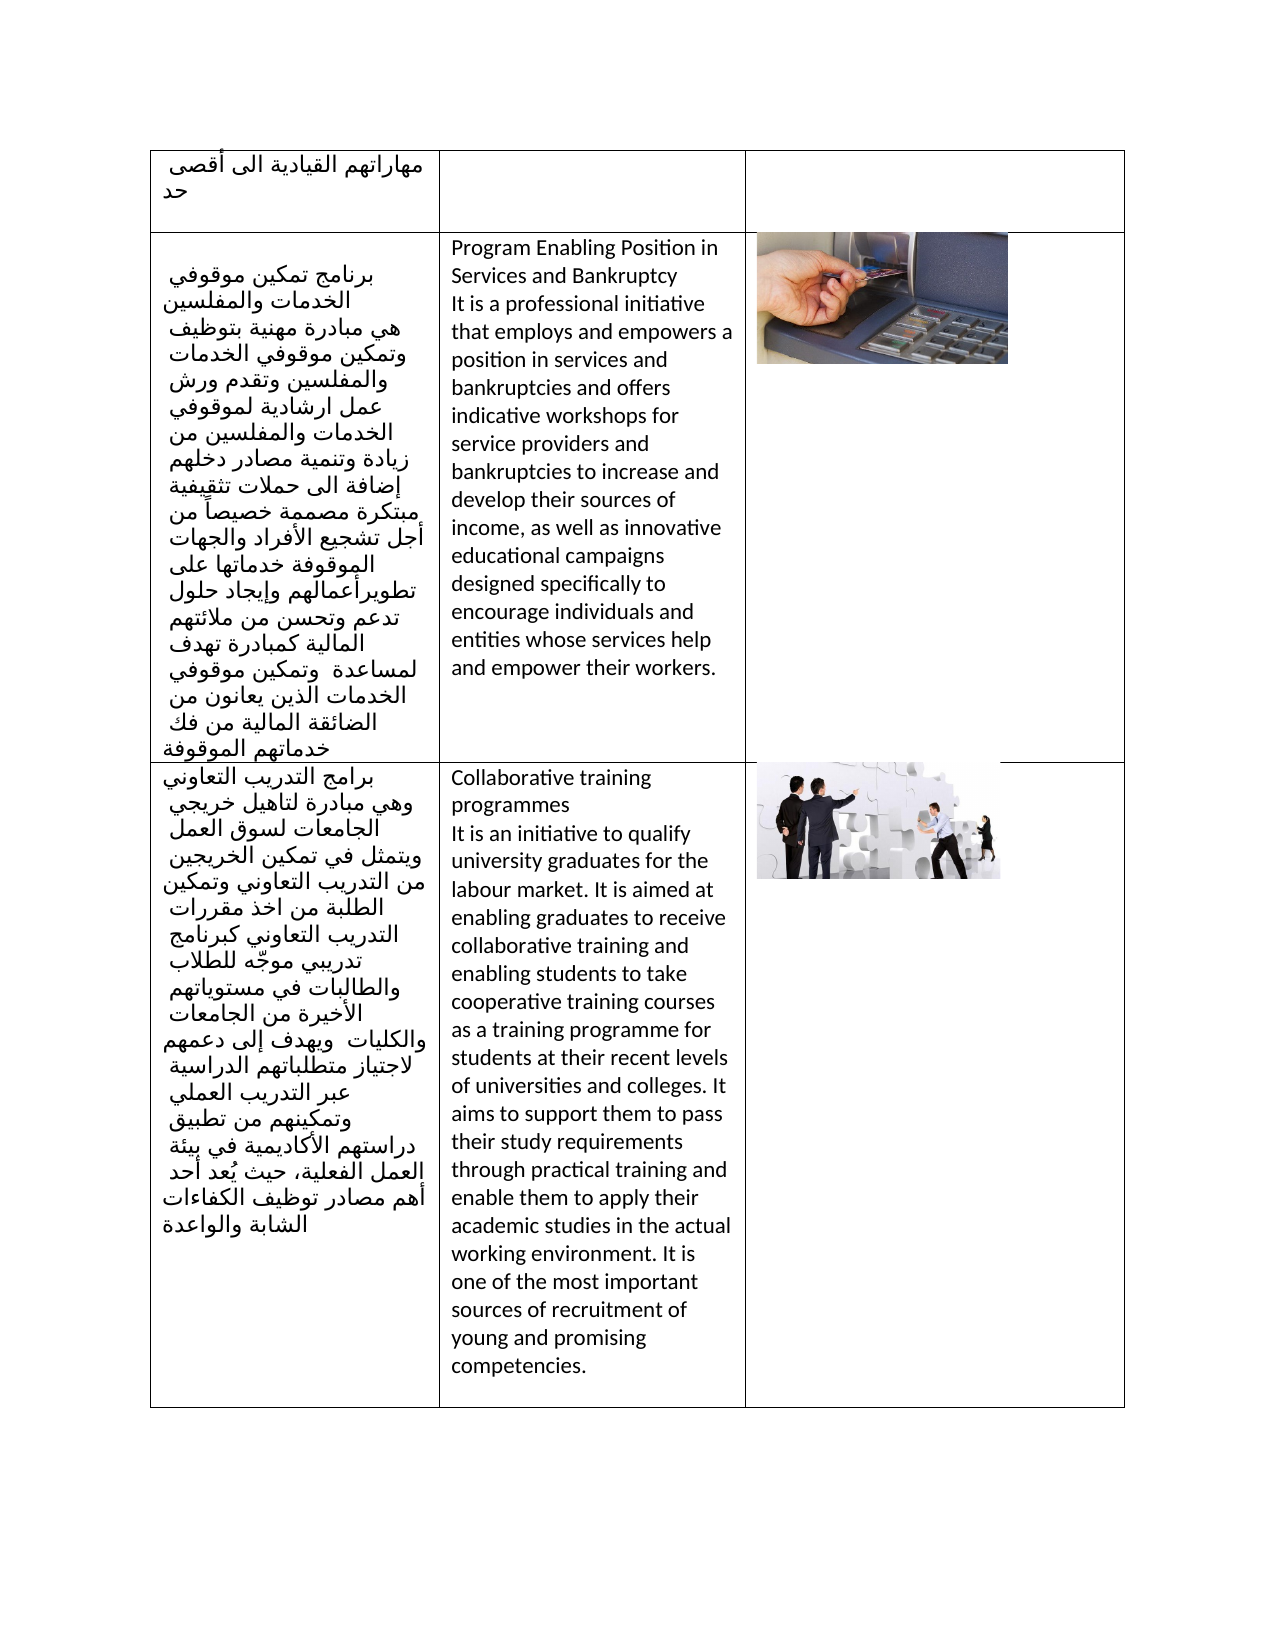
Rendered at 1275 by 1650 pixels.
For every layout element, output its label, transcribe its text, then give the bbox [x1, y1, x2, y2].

picture [756, 232, 1008, 364]
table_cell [440, 151, 745, 232]
table_cell [746, 151, 1124, 232]
table_cell Program Enabling Position in Services and Bankruptcy It is a professional initiative that employs and empowers a position in services and bankruptcies and offers indicative workshops for service providers and bankruptcies to increase and develop their sources of income, as well as innovative educational campaigns designed specifically to encourage individuals and entities whose services help and empower their workers. [440, 233, 745, 762]
table_cell ﺑﺮاﻣﺞ ﺍﻟﺘﺪﺭﻳﺐ ﺍﻟﺘﻌﺎﻭﻧﻲ ﻭﻫﻲ ﻣﺒﺎﺩﺭﺓ لتاهيل خريجي ﺍﻟﺠﺎﻣﻌﺎﺕ لسوق العمل ويتمثل في تمكين الخريجين من ﺍﻟﺘﺪﺭﻳﺐ ﺍﻟﺘﻌﺎﻭﻧﻲ ﻭﺗﻤﻜﻴﻦ ﺍﻟﻄﻠﺒﺔ من ﺍﺧﺬ ﻣﻘﺮﺭﺍﺕ ﺍﻟﺘﺪﺭﻳﺐ ﺍﻟﺘﻌﺎﻭﻧﻲ كبرنامج تدريبي موجّه للطلاب والطالبات في مستوياتهم الأخيرة من الجامعات والكليات ويهدف إلى دعمهم لاجتياز متطلباتهم الدراسية عبر التدريب العملي وتمكينهم من تطبيق دراستهم الأكاديمية في بيئة العمل الفعلية، حيث يُعد أحد أهم مصادر توظيف الكفاءات الشابة والواعدة [151, 763, 439, 1407]
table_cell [151, 151, 439, 232]
table_cell [746, 763, 1124, 1407]
table_cell Collaborative training programmes It is an initiative to qualify university graduates for the labour market. It is aimed at enabling graduates to receive collaborative training and enabling students to take cooperative training courses as a training programme for students at their recent levels of universities and colleges. It aims to support them to pass their study requirements through practical training and enable them to apply their academic studies in the actual working environment. It is one of the most important sources of recruitment of young and promising competencies. [440, 763, 745, 1407]
table_cell [746, 233, 1124, 762]
table_cell برنامج تمكين موﻗﻮﻓﻲ ﺍﻟﺨﺪﻣﺎﺕ ﻭﺍﻟﻤﻔﻠﺴﻴﻦ ﻫﻲ ﻣﺒﺎﺩﺭﺓ ﻣﻬﻨﻴﺔ بتوظيف وتمكين موﻗﻮﻓﻲ ﺍﻟﺨﺪﻣﺎﺕ ﻭﺍﻟﻤﻔﻠﺴﻴﻦ وﺗﻘﺪﻡ ﻭﺭﺵ ﻋﻤﻞ ﺍﺭﺷﺎﺩﻳﺔ ﻟﻤﻮﻗﻮﻓﻲ ﺍﻟﺨﺪﻣﺎﺕ والمفلسين ﻣﻦ ﺯﻳﺎﺩﺓ ﻭﺗﻨﻤﻴﺔ ﻣﺼﺎﺩﺭ ﺩﺧﻠﻬﻢ ﺇﺿﺎﻓﺔ ﺍﻟﻰ ﺣﻤﻼﺕ ﺗﺜﻘﻴﻔﻴﺔ ﻣﺒﺘﻜﺮﺓ ﻣﺼﻤﻤﺔ ﺧﺼﻴﺼﺎً ﻣﻦ ﺃﺟﻞ ﺗﺸﺠﻴﻊ ﺍﻷﻓﺮﺍﺩ ﻭﺍﻟﺠﻬﺎﺕ ﺍﻟﻤﻮﻗﻮﻓﺔ ﺧﺪﻣﺎﺗﻬﺎ ﻋﻠﻰ ﺗﻄﻮﻳﺮﺃﻋﻤﺎﻟﻬﻢ ﻭﺇﻳﺠﺎﺩ ﺣﻠﻮﻝ ﺗﺪﻋﻢ ﻭﺗﺤﺴﻦ ﻣﻦ ﻣﻼﺋﺘﻬﻢ ﺍﻟﻤﺎﻟﻴﺔ ﻛﻤﺒﺎﺩﺭﺓ ﺗﻬﺪﻑ ﻟﻤﺴﺎﻋﺪﺓ وتمكين ﻣﻮﻗﻮﻓﻲ ﺍﻟﺨﺪﻣﺎﺕ ﺍﻟﺬﻳﻦ ﻳﻌﺎﻧﻮﻥ ﻣﻦ ﺍﻟﻀﺎﺋﻘﺔ ﺍﻟﻤﺎﻟﻴﺔ من فك خدماتهم الموقوفة [151, 233, 439, 762]
picture [756, 762, 1001, 879]
